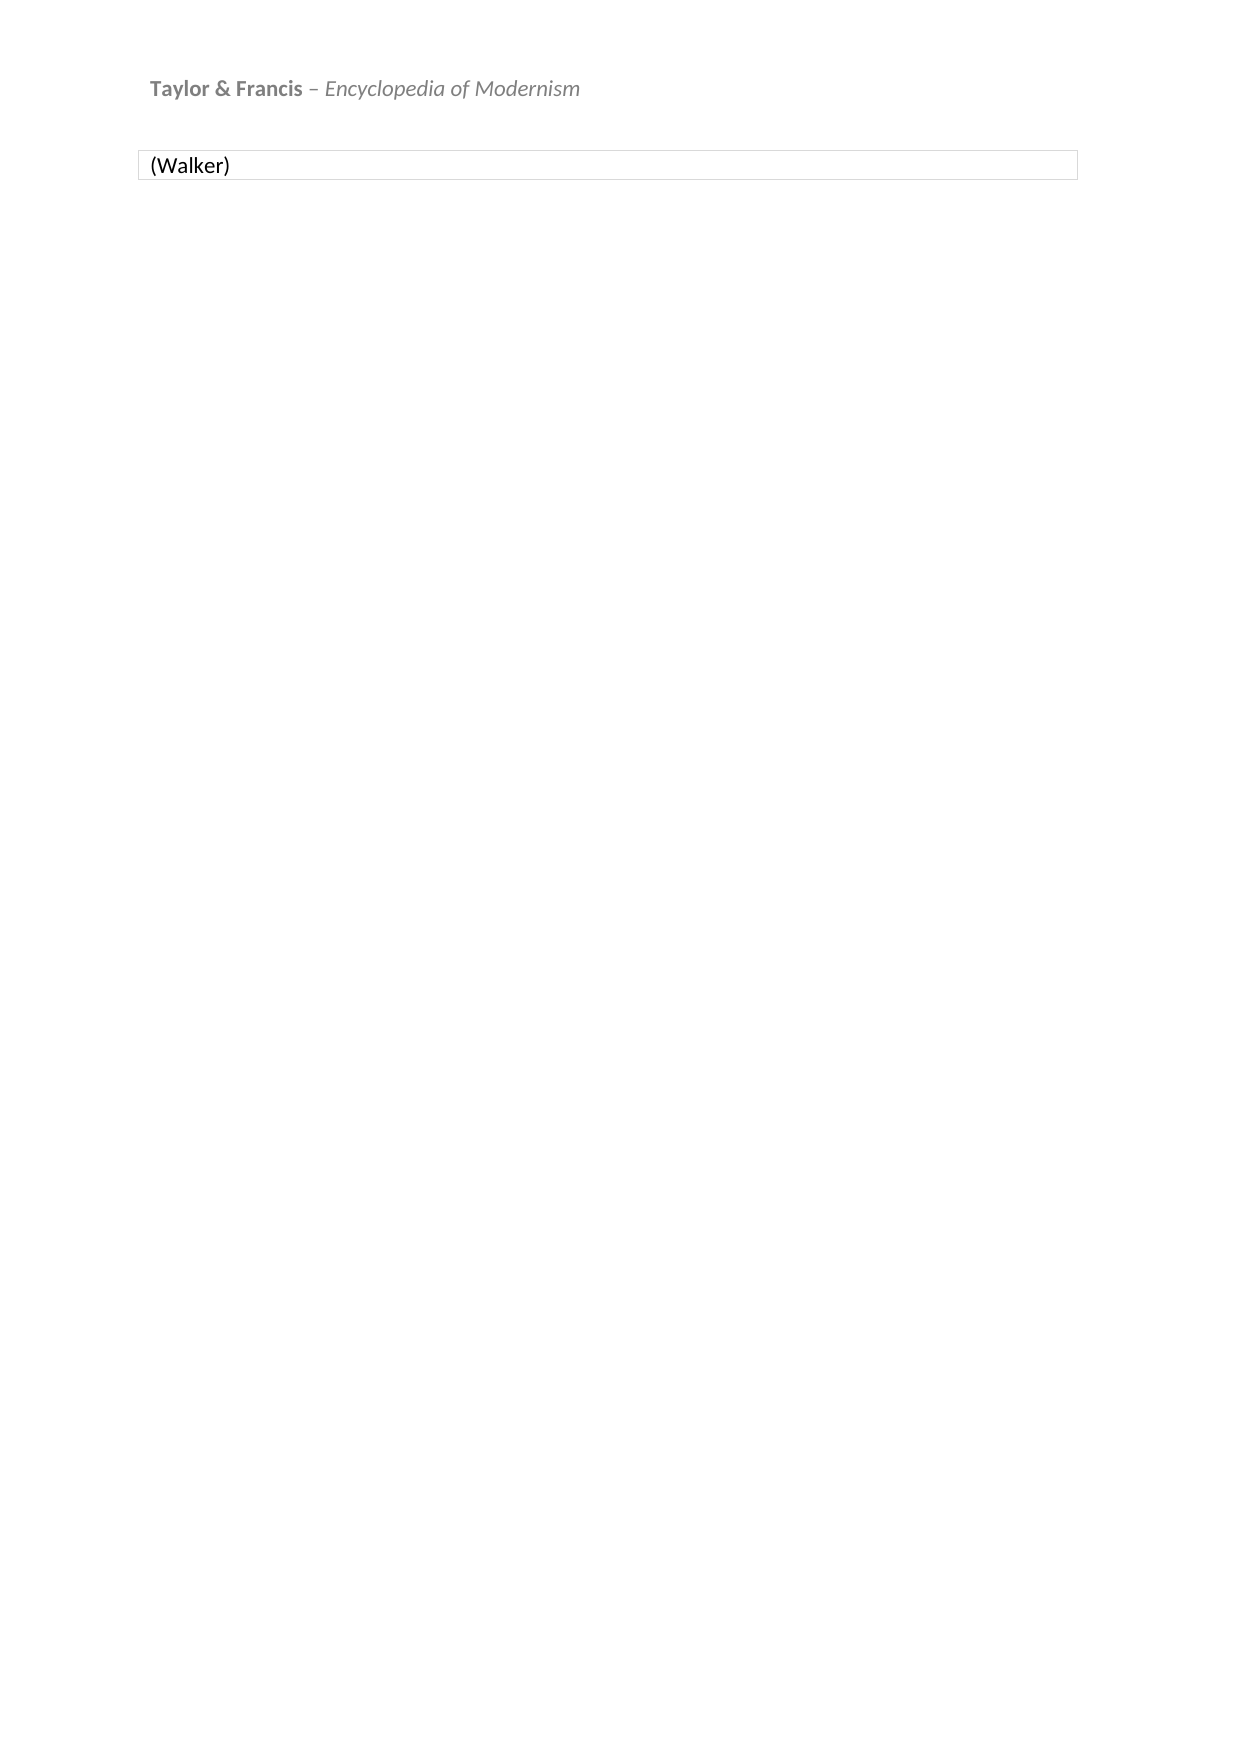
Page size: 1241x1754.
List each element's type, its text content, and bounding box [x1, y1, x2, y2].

table_cell Further reading: [139, 151, 1077, 179]
